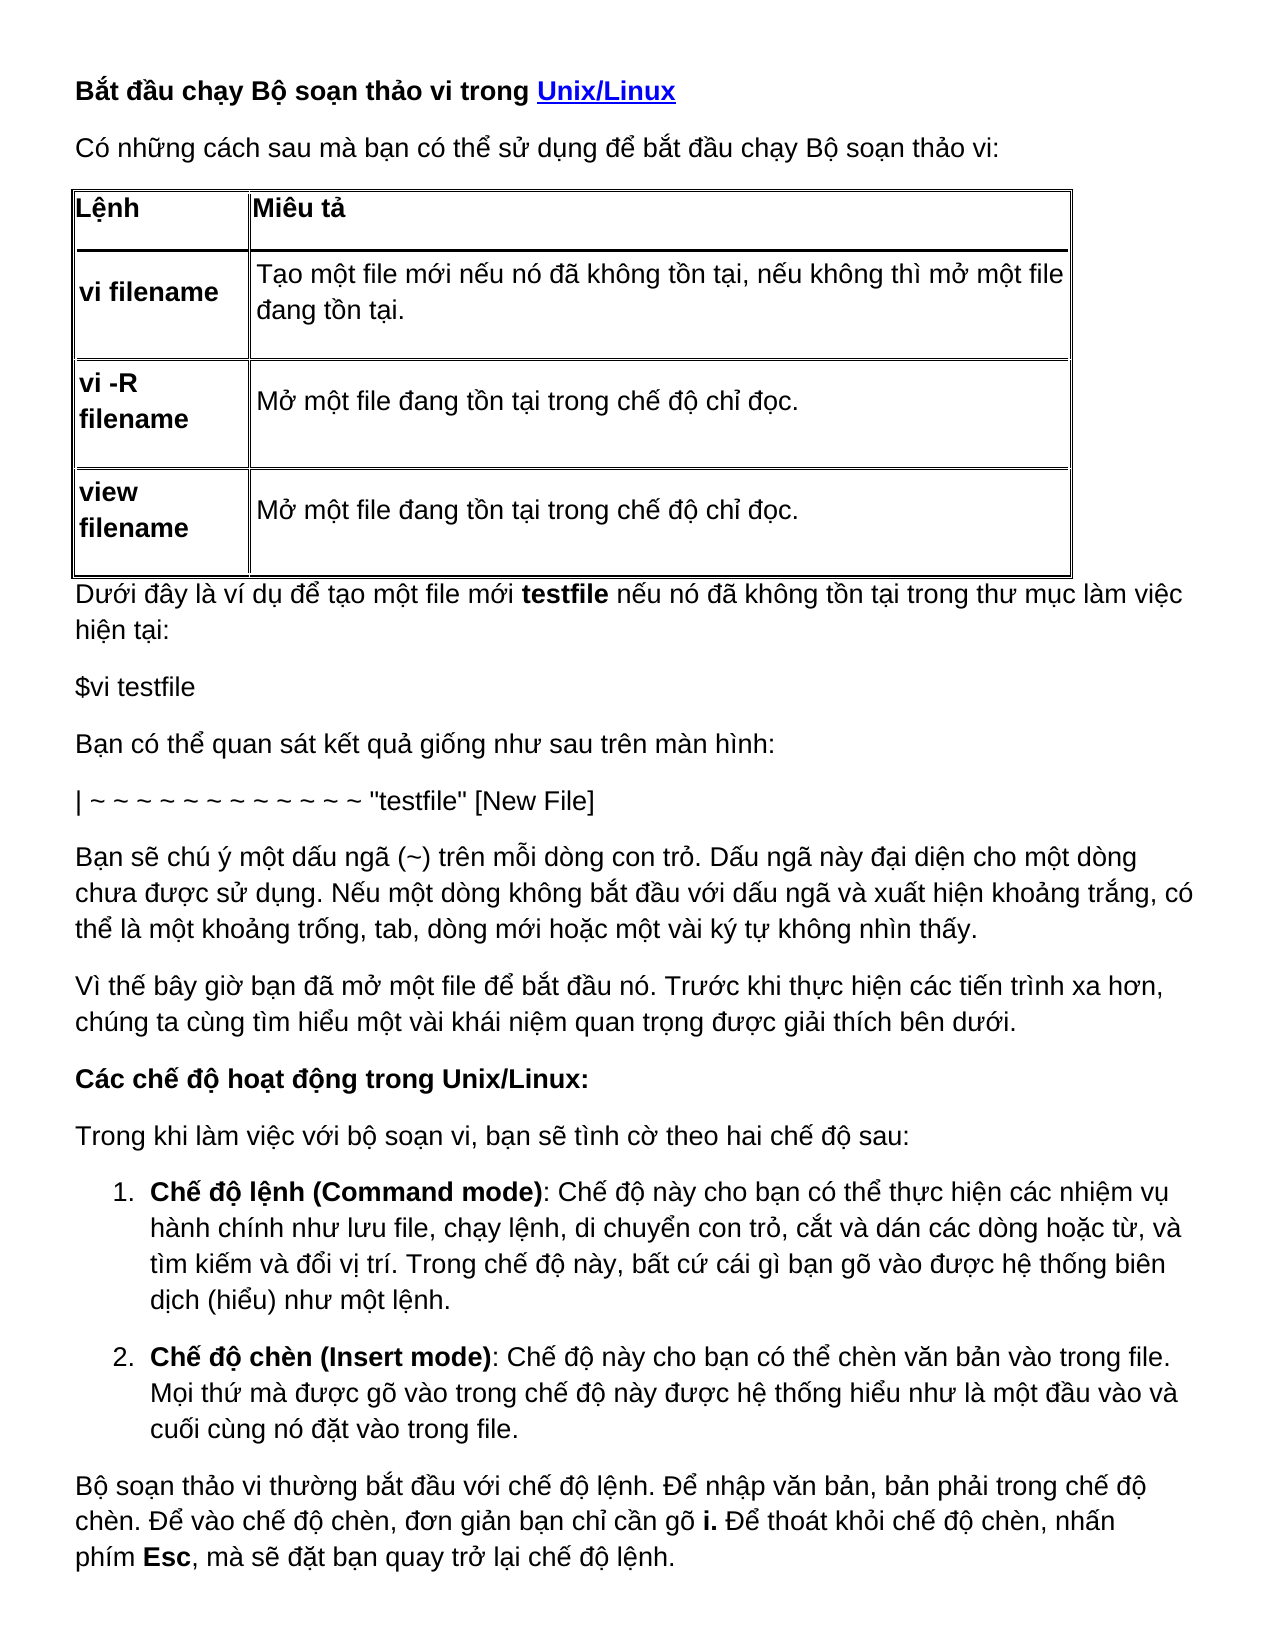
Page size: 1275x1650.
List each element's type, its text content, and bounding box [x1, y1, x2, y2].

text Vì thế bây giờ bạn đã mở một file để bắt đầu nó. Trước khi thực hiện các tiến trình xa hơn, chúng ta cùng tìm hiểu một vài khái niệm quan trọng được giải thích bên dưới. [75, 970, 1200, 1037]
table_cell Tạo một file mới nếu nó đã không tồn tại, nếu không thì mở một file đang tồn tại. [251, 249, 1070, 358]
text Các chế độ hoạt động trong Unix/Linux: [75, 1063, 1200, 1094]
table_header Miêu tả [250, 192, 1070, 249]
text Dưới đây là ví dụ để tạo một file mới testfile nếu nó đã không tồn tại trong thư mục làm việc hiện tại: [75, 578, 1200, 646]
table_cell vi -R filename [73, 358, 250, 466]
list Chế độ lệnh (Command mode): Chế độ này cho bạn có thể thực hiện các nhiệm vụ hành chính như lưu file, chạy lệnh, di chuyển con trỏ, cắt và dán các dòng hoặc từ, và tìm kiếm và đổi vị trí. Trong chế độ này, bất cứ cái gì bạn gõ vào được hệ thống biên dịch (hiểu) như một lệnh. [112, 1176, 1200, 1315]
text Trong khi làm việc với bộ soạn vi, bạn sẽ tình cờ theo hai chế độ sau: [75, 1119, 1200, 1151]
text Có những cách sau mà bạn có thể sử dụng để bắt đầu chạy Bộ soạn thảo vi: [75, 132, 1200, 163]
text Bộ soạn thảo vi thường bắt đầu với chế độ lệnh. Để nhập văn bản, bản phải trong chế độ chèn. Để vào chế độ chèn, đơn giản bạn chỉ cần gõ i. Để thoát khỏi chế độ chèn, nhấn phím Esc, mà sẽ đặt bạn quay trở lại chế độ lệnh. [75, 1469, 1200, 1573]
text Bạn có thể quan sát kết quả giống như sau trên màn hình: [75, 728, 1200, 759]
text $vi testfile [75, 671, 1200, 702]
table_cell Mở một file đang tồn tại trong chế độ chỉ đọc. [250, 466, 1070, 575]
list Chế độ chèn (Insert mode): Chế độ này cho bạn có thể chèn văn bản vào trong file. Mọi thứ mà được gõ vào trong chế độ này được hệ thống hiểu như là một đầu vào và cuối cùng nó đặt vào trong file. [112, 1341, 1200, 1444]
text Bạn sẽ chú ý một dấu ngã (~) trên mỗi dòng con trỏ. Dấu ngã này đại diện cho một dòng chưa được sử dụng. Nếu một dòng không bắt đầu với dấu ngã và xuất hiện khoảng trắng, có thể là một khoảng trống, tab, dòng mới hoặc một vài ký tự không nhìn thấy. [75, 841, 1200, 944]
text | ~ ~ ~ ~ ~ ~ ~ ~ ~ ~ ~ ~ "testfile" [New File] [75, 784, 1200, 816]
table_header Lệnh [75, 192, 250, 249]
table_cell Mở một file đang tồn tại trong chế độ chỉ đọc. [250, 358, 1071, 466]
text Bắt đầu chạy Bộ soạn thảo vi trong Unix/Linux [75, 75, 1200, 106]
table_cell vi filename [75, 249, 248, 358]
table_cell view filename [75, 466, 250, 575]
